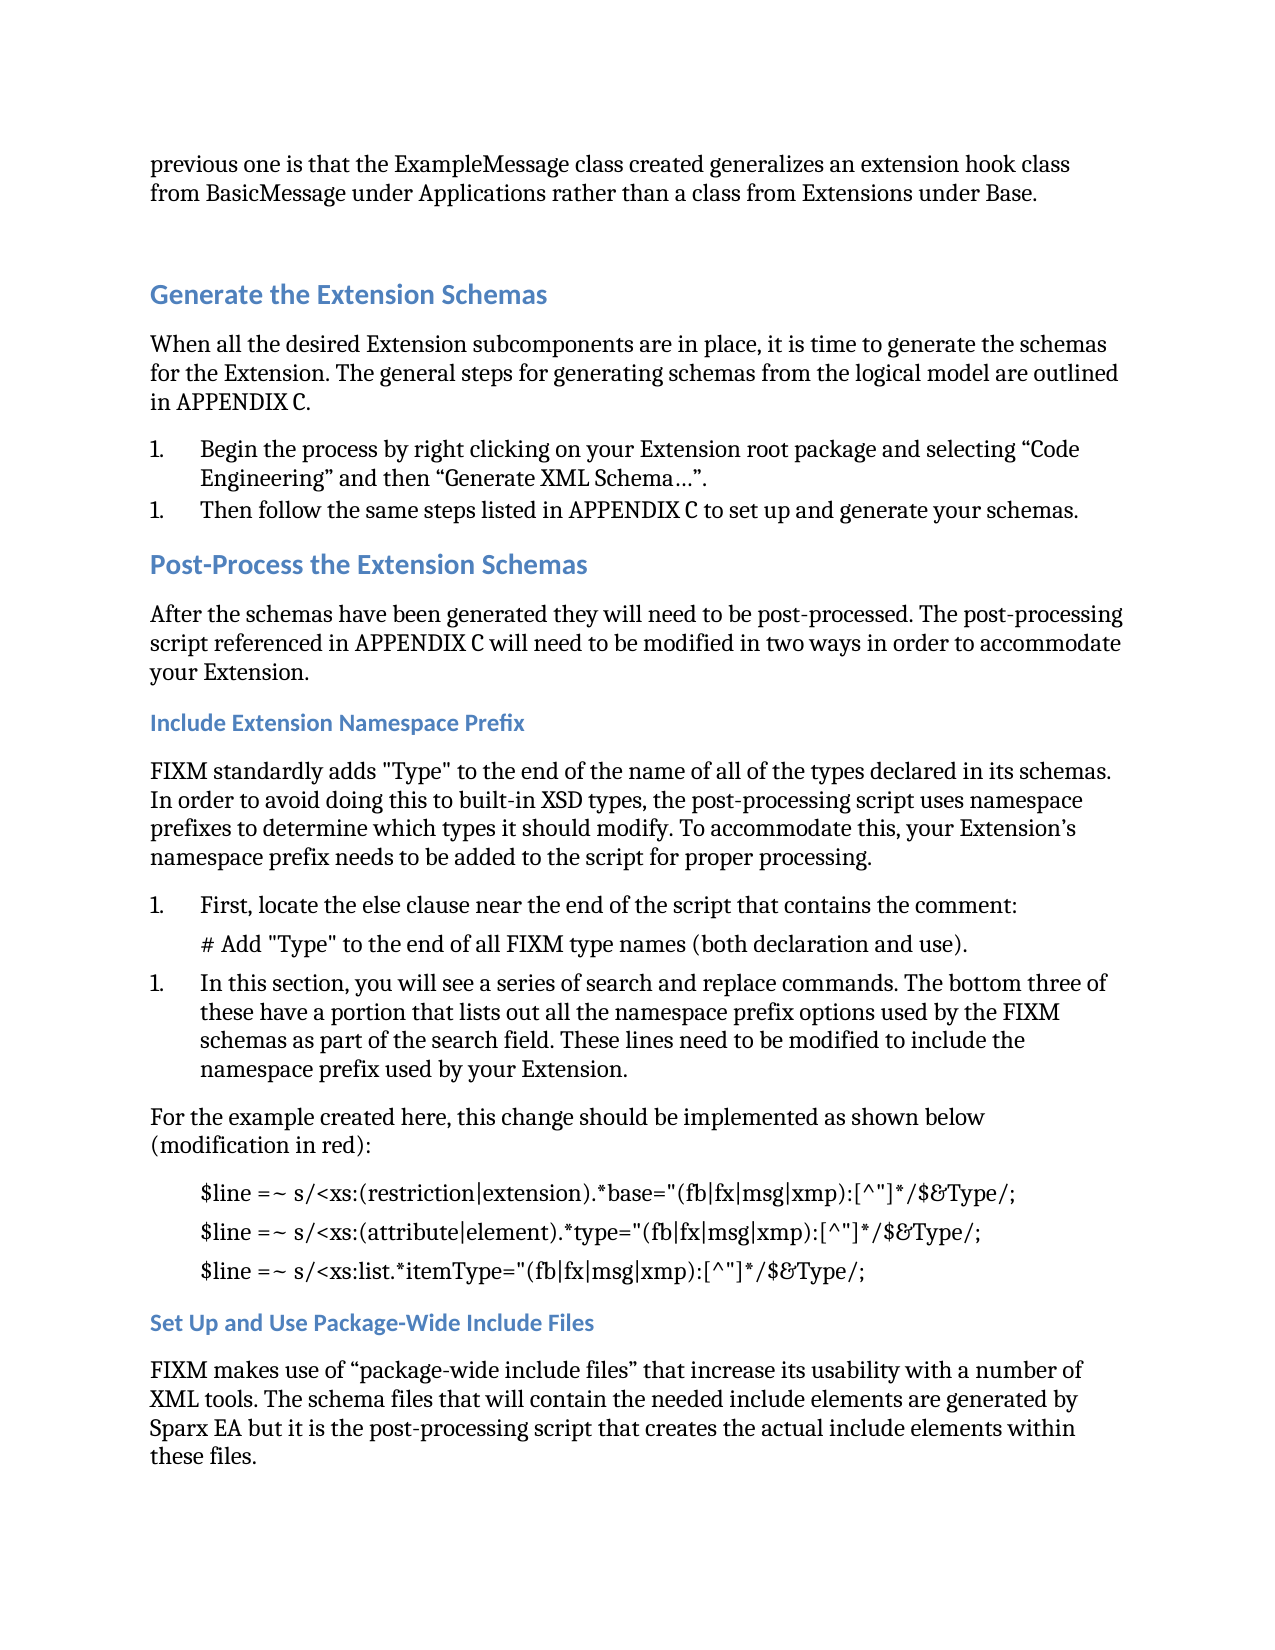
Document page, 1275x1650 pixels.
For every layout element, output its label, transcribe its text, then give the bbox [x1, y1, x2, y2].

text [150, 150, 1125, 207]
text $line =~ s/<xs:(restriction|extension).*base="(fb|fx|msg|xmp):[^"]*/$&Type/; [200, 1179, 1075, 1208]
text When all the desired Extension subcomponents are in place, it is time to generate the schemas for the Extension. The general steps for generating schemas from the logical model are outlined in APPENDIX C. [150, 330, 1125, 416]
text FIXM standardly adds "Type" to the end of the name of all of the types declared in its schemas. In order to avoid doing this to built-in XSD types, the post-processing script uses namespace prefixes to determine which types it should modify. To accommodate this, your Extension’s namespace prefix needs to be added to the script for proper processing. [150, 757, 1125, 872]
list Begin the process by right clicking on your Extension root package and selecting “Code Engineering” and then “Generate XML Schema…”. [150, 435, 1125, 493]
text $line =~ s/<xs:(attribute|element).*type="(fb|fx|msg|xmp):[^"]*/$&Type/; [200, 1218, 1075, 1247]
text After the schemas have been generated they will need to be post-processed. The post-processing script referenced in APPENDIX C will need to be modified in two ways in order to accommodate your Extension. [150, 600, 1125, 687]
subtitle Post-Process the Extension Schemas [150, 546, 1125, 582]
subtitle Generate the Extension Schemas [150, 276, 1125, 311]
text $line =~ s/<xs:list.*itemType="(fb|fx|msg|xmp):[^"]*/$&Type/; [200, 1257, 1075, 1286]
subtitle Set Up and Use Package-Wide Include Files [150, 1307, 1125, 1337]
text For the example created here, this change should be implemented as shown below (modification in red): [150, 1103, 1125, 1160]
list Then follow the same steps listed in APPENDIX C to set up and generate your schemas. [150, 496, 1125, 525]
text # Add "Type" to the end of all FIXM type names (both declaration and use). [200, 930, 1075, 958]
list First, locate the else clause near the end of the script that contains the comment: [150, 891, 1125, 919]
list In this section, you will see a series of search and replace commands. The bottom three of these have a portion that lists out all the namespace prefix options used by the FIXM schemas as part of the search field. These lines need to be modified to include the namespace prefix used by your Extension. [150, 969, 1125, 1084]
subtitle Include Extension Namespace Prefix [150, 707, 1125, 738]
text FIXM makes use of “package-wide include files” that increase its usability with a number of XML tools. The schema files that will contain the needed include elements are generated by Sparx EA but it is the post-processing script that creates the actual include elements within these files. [150, 1356, 1125, 1471]
